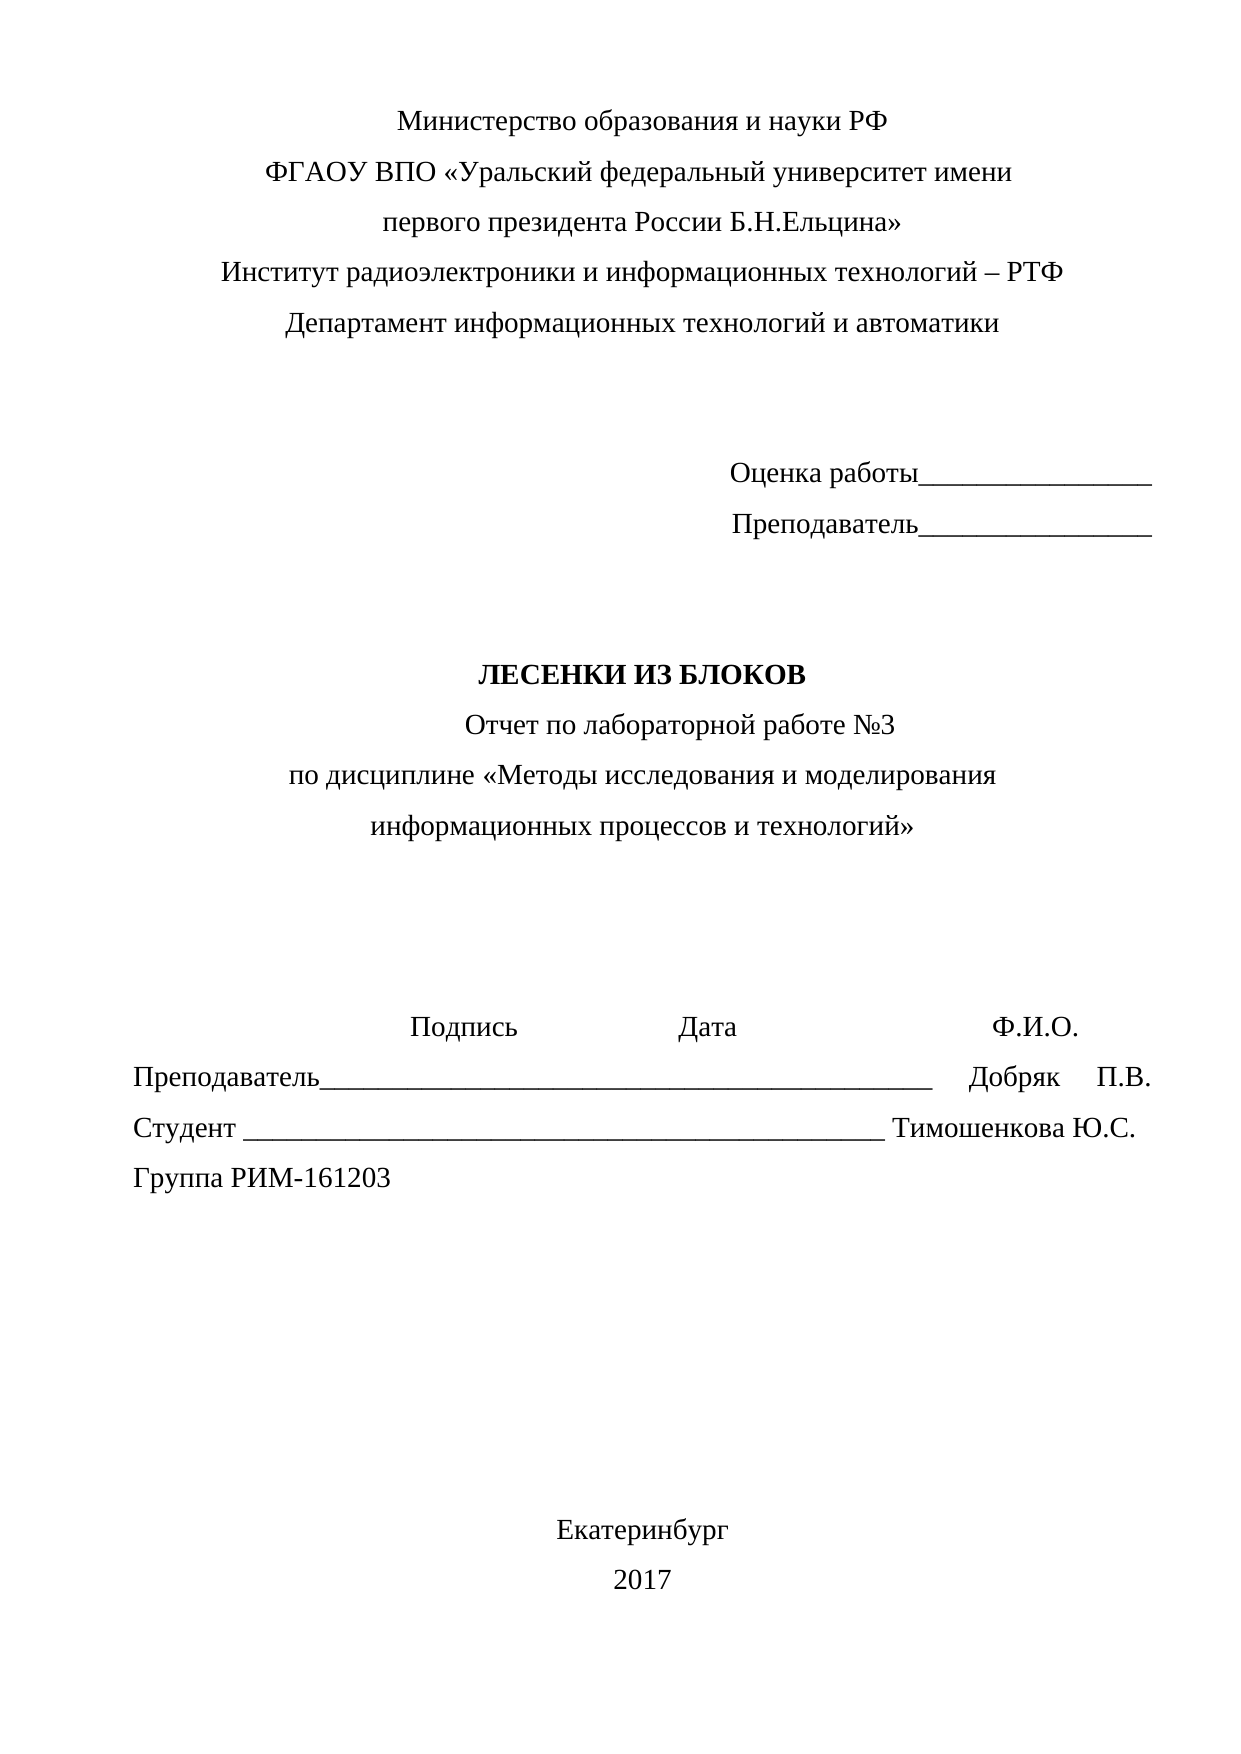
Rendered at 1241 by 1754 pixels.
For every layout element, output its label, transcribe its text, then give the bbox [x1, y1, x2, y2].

text ФГАОУ ВПО «Уральский федеральный университет имени первого президента России Б.Н.Ельцина» Институт радиоэлектроники и информационных технологий – РТФ Департамент информационных технологий и автоматики [133, 154, 1152, 338]
text Екатеринбург [133, 1512, 1152, 1546]
text Подпись Дата Ф.И.О. [133, 1009, 1152, 1043]
text 2017 [133, 1562, 1152, 1596]
text Группа РИМ-161203 [133, 1160, 1152, 1193]
text Отчет по лабораторной работе №3 по дисциплине «Методы исследования и моделирования информационных процессов и технологий» [133, 707, 1152, 841]
text Преподаватель________________ [133, 506, 1152, 640]
text Министерство образования и науки РФ [133, 103, 1152, 137]
text Преподаватель__________________________________________ Добряк П.В. Студент ____________________________________________ Тимошенкова Ю.С. [133, 1059, 1152, 1143]
text Оценка работы________________ [133, 456, 1152, 489]
text ЛЕСЕНКИ ИЗ БЛОКОВ [133, 657, 1152, 690]
